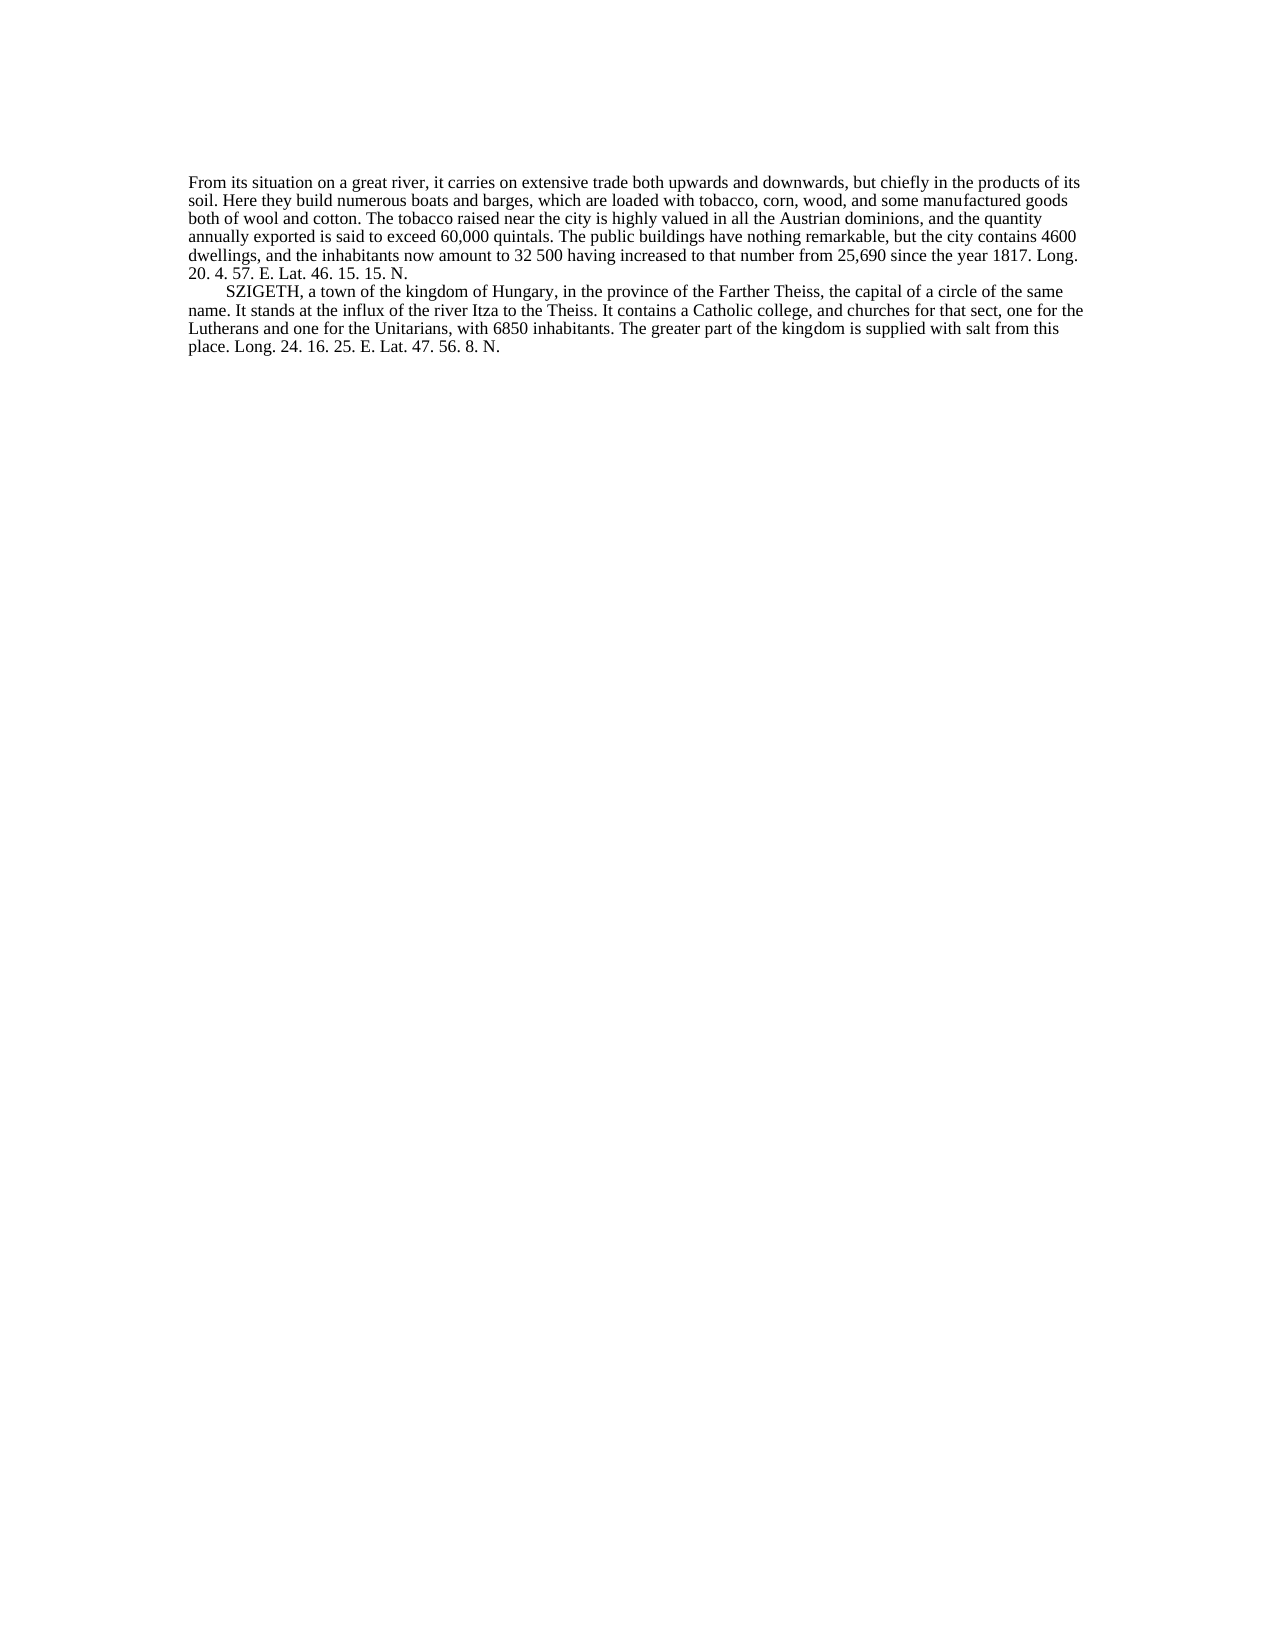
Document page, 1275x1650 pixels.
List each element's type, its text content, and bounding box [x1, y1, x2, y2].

text SZIGETH, a town of the kingdom of Hungary, in the province of the Farther Theiss, the capital of a circle of the same name. It stands at the influx of the river Itza to the Theiss. It contains a Catholic college, and churches for that sect, one for the Lutherans and one for the Unitarians, with 6850 inhabitants. The greater part of the kingdom is supplied with salt from this place. Long. 24. 16. 25. E. Lat. 47. 56. 8. N. [188, 283, 1094, 357]
text From its situation on a great river, it carries on extensive trade both upwards and downwards, but chiefly in the products of its soil. Here they build numerous boats and barges, which are loaded with tobacco, corn, wood, and some manufactured goods both of wool and cotton. The tobacco raised near the city is highly valued in all the Austrian dominions, and the quantity annually exported is said to exceed 60,000 quintals. The public buildings have nothing remarkable, but the city contains 4600 dwellings, and the inhabitants now amount to 32 500 having increased to that number from 25,690 since the year 1817. Long. 20. 4. 57. E. Lat. 46. 15. 15. N. [188, 173, 1094, 283]
